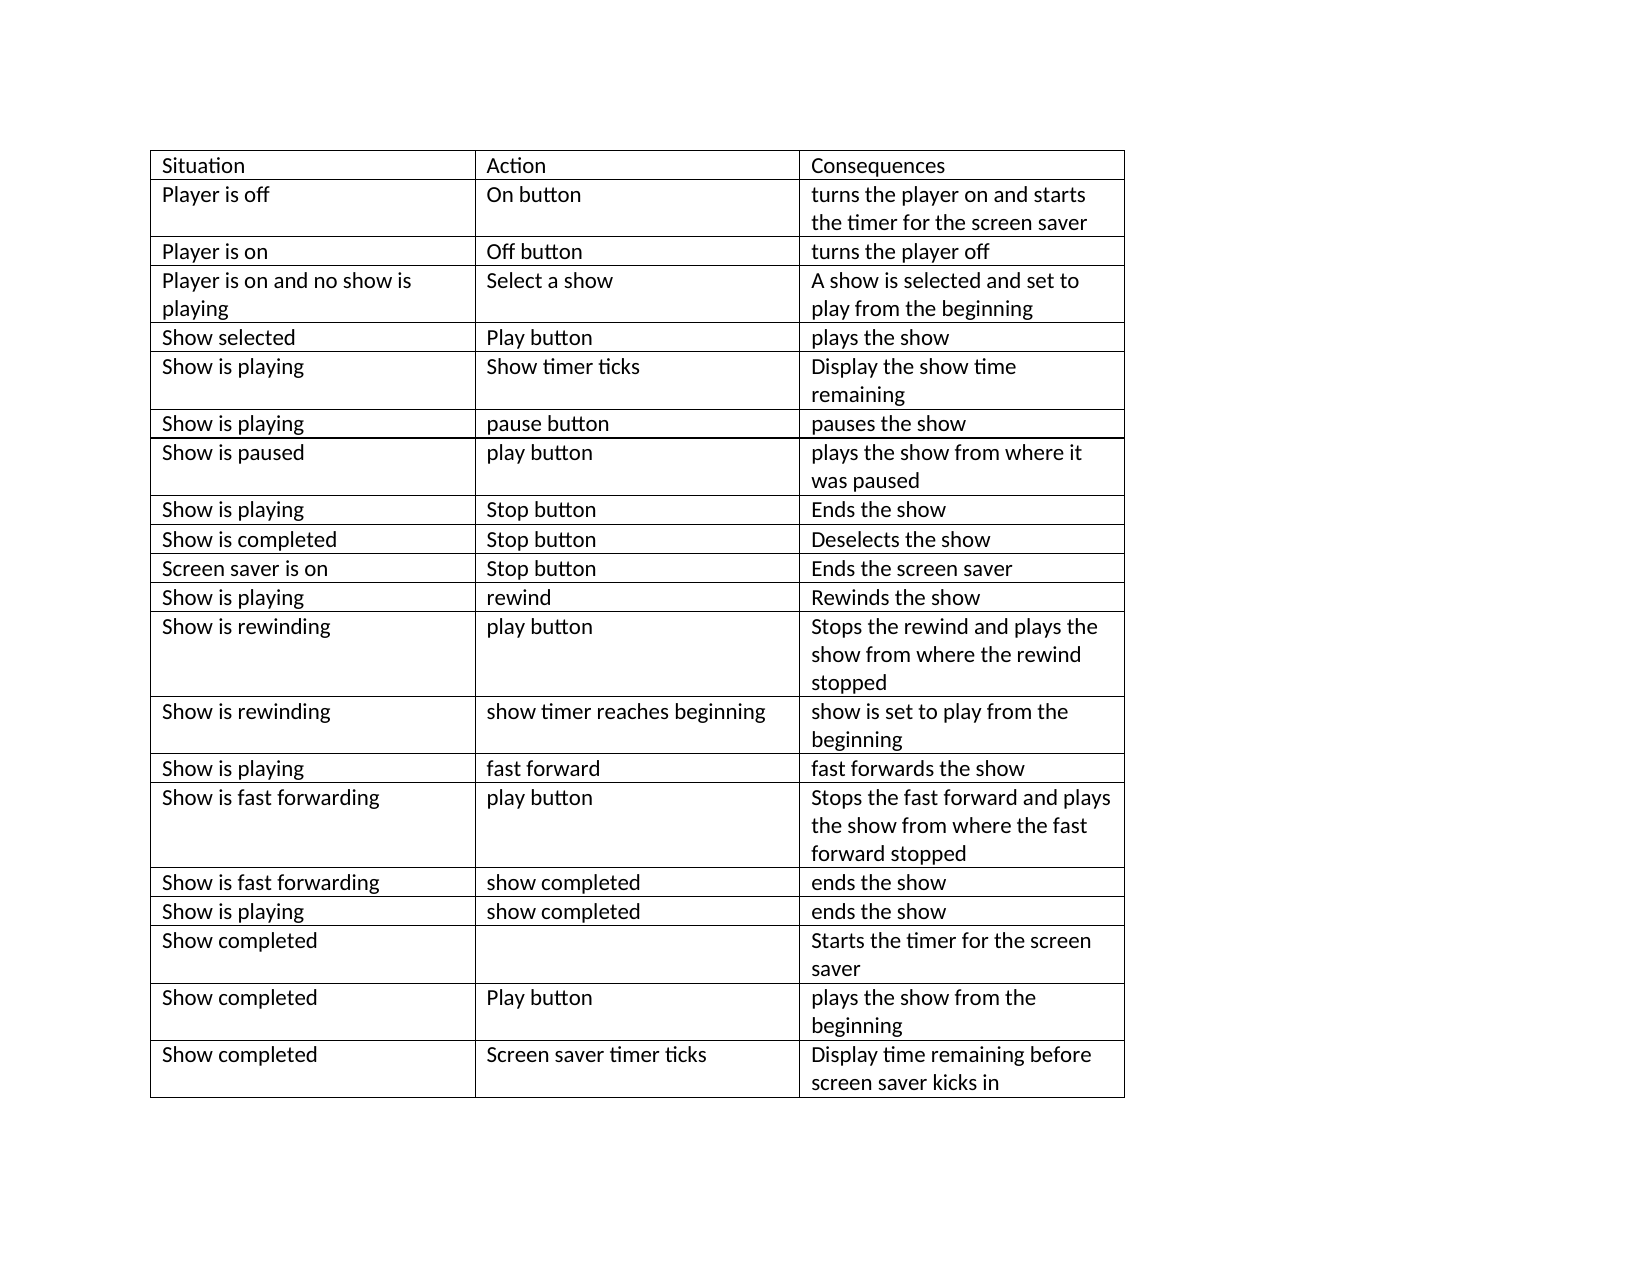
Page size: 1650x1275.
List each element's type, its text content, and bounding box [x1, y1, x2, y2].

table_cell Show is playing [151, 897, 475, 925]
table_cell Show is rewinding [151, 697, 475, 753]
table_cell Show is fast forwarding [151, 783, 475, 867]
table_cell Select a show [476, 266, 799, 322]
table_cell Player is on [151, 237, 475, 265]
table_cell turns the player off [800, 237, 1124, 265]
table_cell Show timer ticks [476, 352, 799, 408]
table_header Consequences [800, 151, 1124, 179]
table_cell play button [476, 612, 799, 696]
table_cell fast forwards the show [800, 754, 1124, 782]
table_cell plays the show [800, 323, 1124, 351]
table_cell plays the show from the beginning [800, 984, 1124, 1039]
table_cell On button [476, 180, 799, 236]
table_cell Stops the fast forward and plays the show from where the fast forward stopped [800, 783, 1124, 867]
table_cell Starts the timer for the screen saver [800, 926, 1124, 982]
table_cell [476, 926, 799, 982]
table_header Action [476, 151, 799, 179]
table_header Situation [151, 151, 475, 179]
table_cell ends the show [800, 868, 1124, 896]
table_cell Play button [476, 984, 799, 1039]
table_cell turns the player on and starts the timer for the screen saver [800, 180, 1124, 236]
table_cell Show is rewinding [151, 612, 475, 696]
table_cell plays the show from where it was paused [800, 439, 1124, 494]
table_cell Show is playing [151, 583, 475, 611]
table_cell Show selected [151, 323, 475, 351]
table_cell rewind [476, 583, 799, 611]
table_cell Stop button [476, 496, 799, 524]
table_cell Show completed [151, 926, 475, 982]
table_cell Deselects the show [800, 525, 1124, 553]
table_cell fast forward [476, 754, 799, 782]
table_cell Screen saver is on [151, 554, 475, 582]
table_cell Show is completed [151, 525, 475, 553]
table_cell Player is off [151, 180, 475, 236]
table_cell Stop button [476, 554, 799, 582]
table_cell show completed [476, 897, 799, 925]
table_cell pause button [476, 410, 799, 437]
table_cell Screen saver timer ticks [476, 1041, 799, 1097]
table_cell Show completed [151, 1041, 475, 1097]
table_cell play button [476, 439, 799, 494]
table_cell Display the show time remaining [800, 352, 1124, 408]
table_cell Show is playing [151, 754, 475, 782]
table_cell Stop button [476, 525, 799, 553]
table_cell pauses the show [800, 410, 1124, 437]
table_cell Rewinds the show [800, 583, 1124, 611]
table_cell Show is playing [151, 496, 475, 524]
table_cell Player is on and no show is playing [151, 266, 475, 322]
table_cell A show is selected and set to play from the beginning [800, 266, 1124, 322]
table_cell play button [476, 783, 799, 867]
table_cell Show is fast forwarding [151, 868, 475, 896]
table_cell Stops the rewind and plays the show from where the rewind stopped [800, 612, 1124, 696]
table_cell Ends the screen saver [800, 554, 1124, 582]
table_cell Play button [476, 323, 799, 351]
table_cell Show is playing [151, 352, 475, 408]
table_cell show completed [476, 868, 799, 896]
table_cell Off button [476, 237, 799, 265]
table_cell Display time remaining before screen saver kicks in [800, 1041, 1124, 1097]
table_cell show timer reaches beginning [476, 697, 799, 753]
table_cell Show is paused [151, 439, 475, 494]
table_cell Ends the show [800, 496, 1124, 524]
table_cell Show completed [151, 984, 475, 1039]
table_cell show is set to play from the beginning [800, 697, 1124, 753]
table_cell Show is playing [151, 410, 475, 437]
table_cell ends the show [800, 897, 1124, 925]
